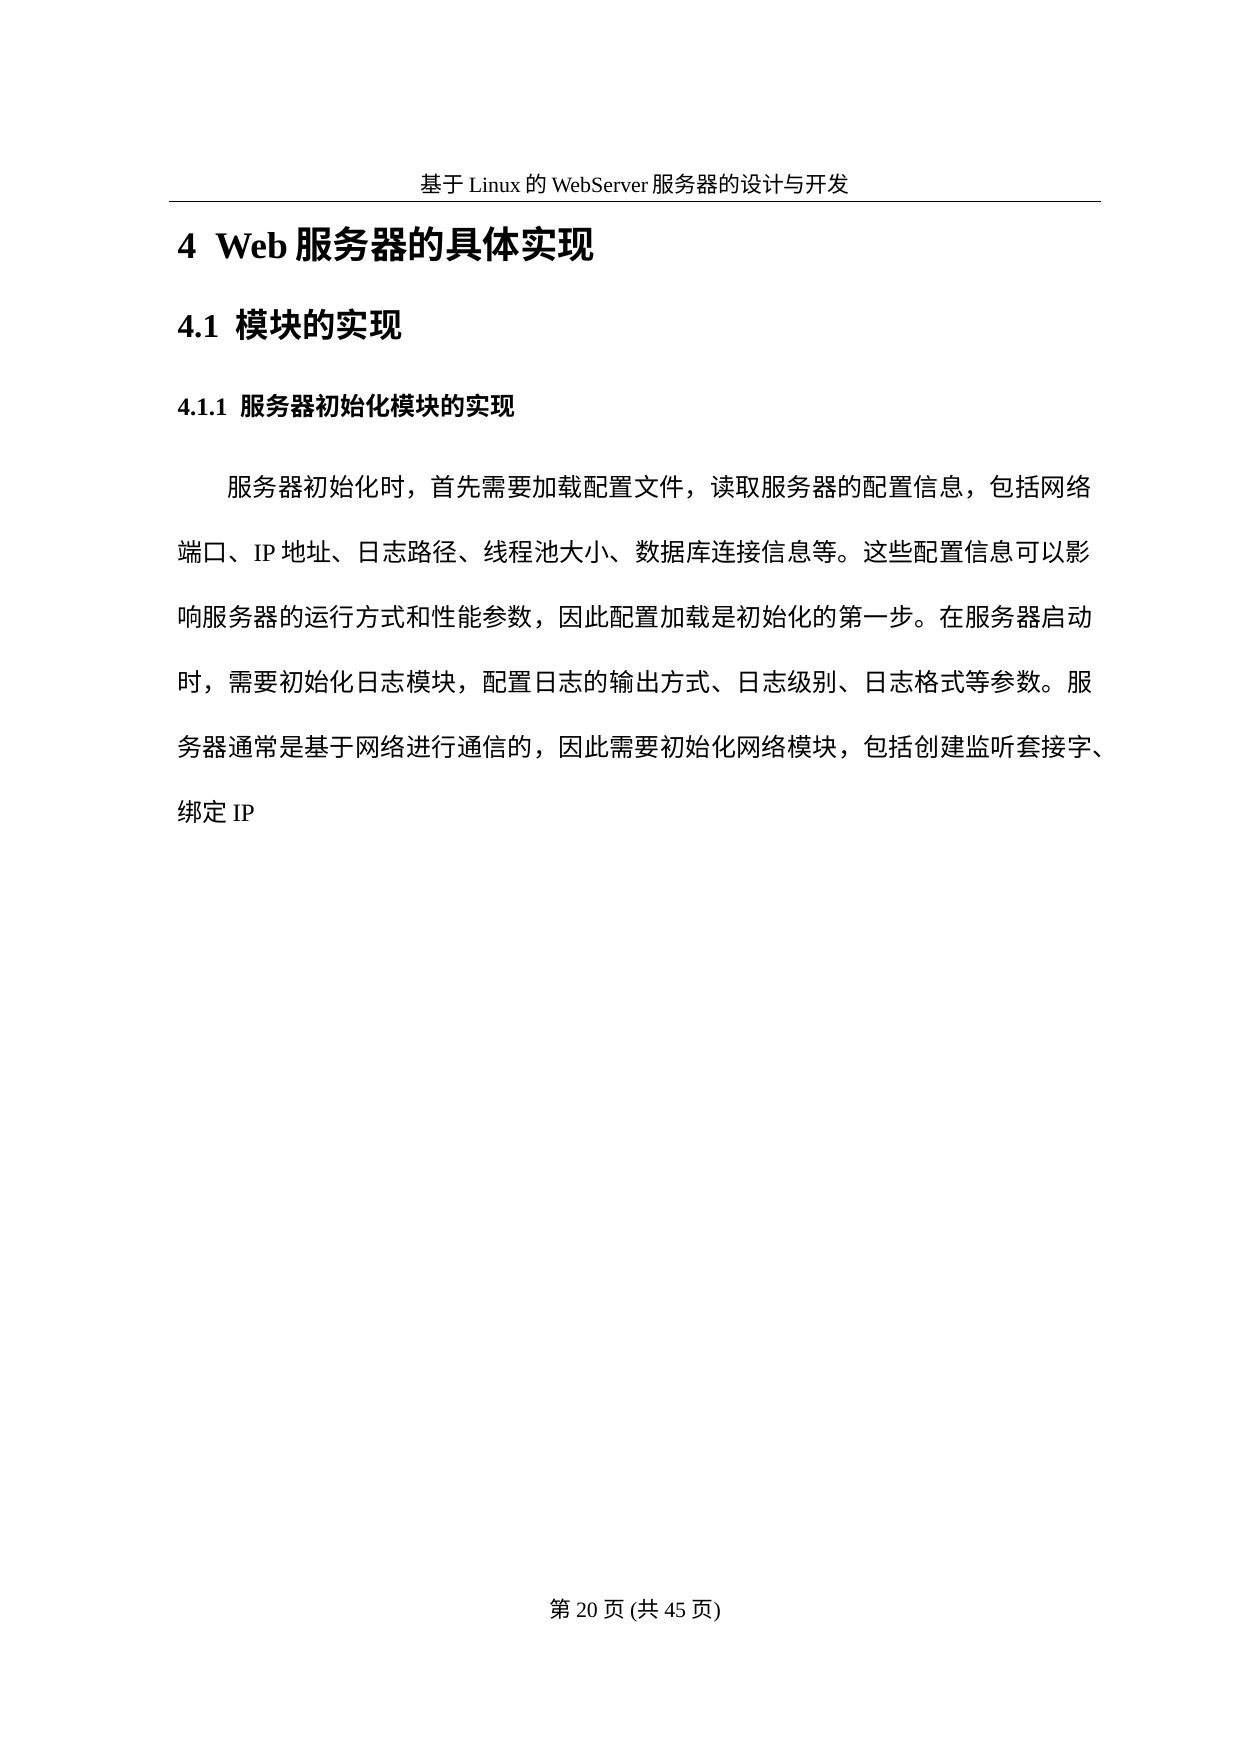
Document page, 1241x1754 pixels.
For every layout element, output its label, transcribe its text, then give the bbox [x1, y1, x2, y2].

text 4.1.1 服务器初始化模块的实现 [177, 372, 1092, 437]
text 服务器初始化时，首先需要加载配置文件，读取服务器的配置信息，包括网络端口、IP地址、日志路径、线程池大小、数据库连接信息等。这些配置信息可以影响服务器的运行方式和性能参数，因此配置加载是初始化的第一步。在服务器启动时，需要初始化日志模块，配置日志的输出方式、日志级别、日志格式等参数。服务器通常是基于网络进行通信的，因此需要初始化网络模块，包括创建监听套接字、绑定IP [177, 453, 1092, 843]
text 4.1 模块的实现 [177, 291, 1092, 356]
text 4 Web服务器的具体实现 [177, 209, 1092, 274]
